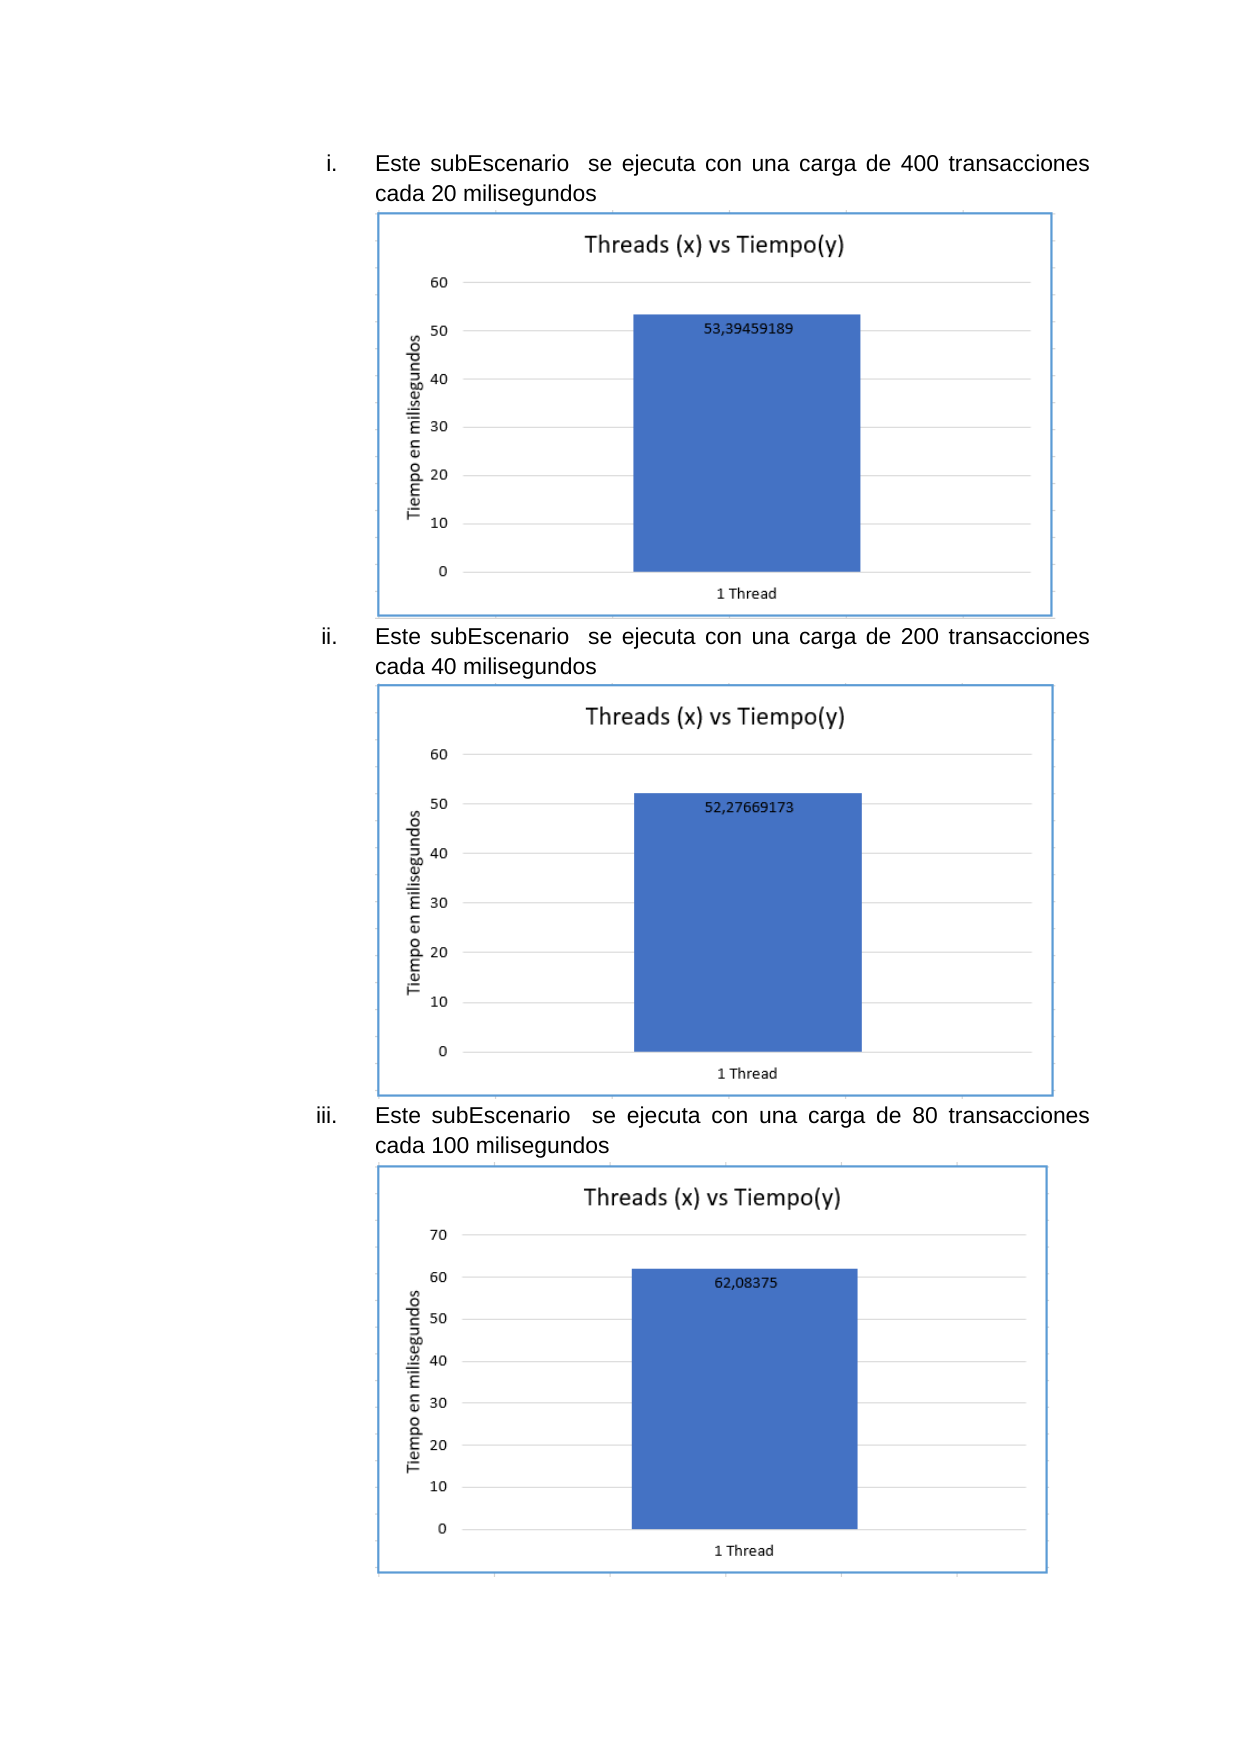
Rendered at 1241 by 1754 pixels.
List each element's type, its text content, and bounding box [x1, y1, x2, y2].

list Este subEscenario se ejecuta con una carga de 200 transacciones cada 40 milisegundos [337, 623, 1090, 679]
picture [375, 1162, 1050, 1577]
list Este subEscenario se ejecuta con una carga de 400 transacciones cada 20 milisegundos [337, 150, 1090, 207]
picture [375, 210, 1056, 619]
picture [375, 683, 1056, 1099]
list Este subEscenario se ejecuta con una carga de 80 transacciones cada 100 milisegundos [337, 1102, 1090, 1159]
